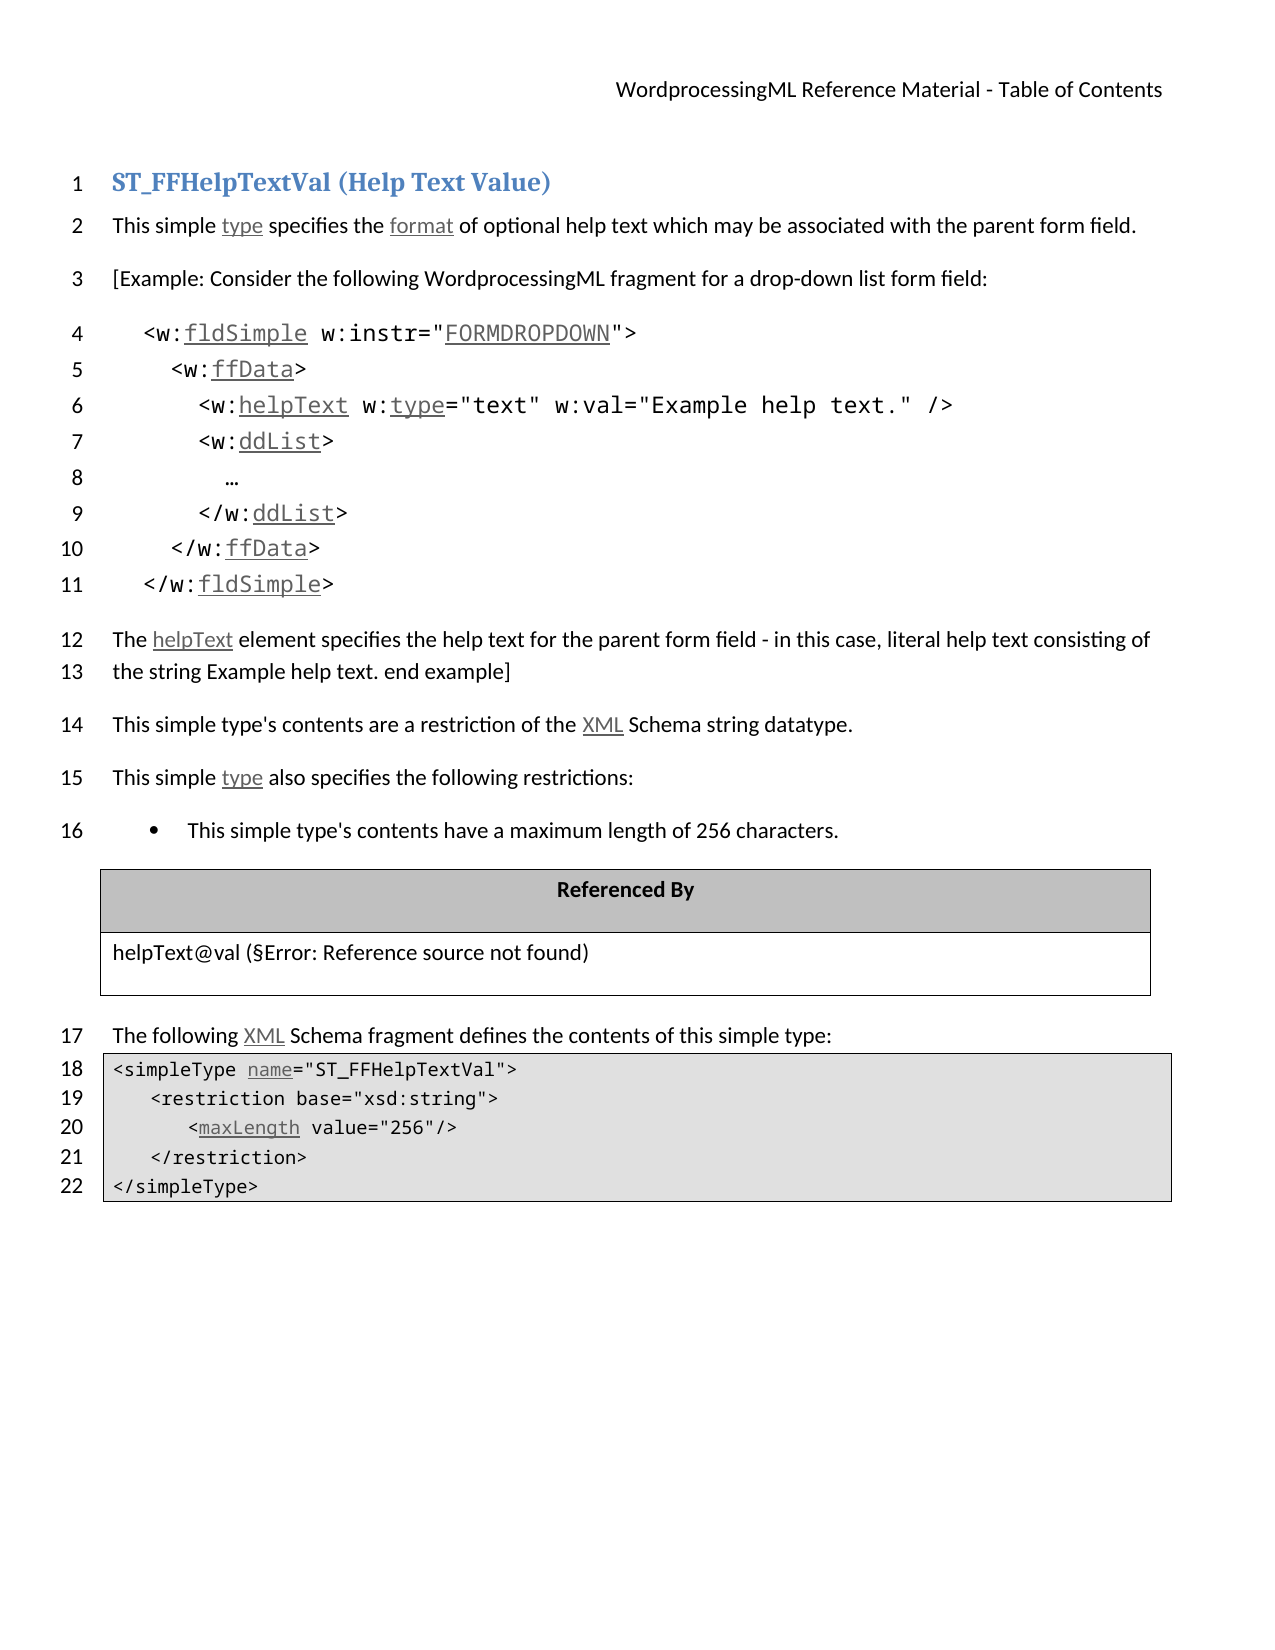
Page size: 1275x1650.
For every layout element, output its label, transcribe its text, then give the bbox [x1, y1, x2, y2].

text </restriction> [104, 1141, 1171, 1169]
text </simpleType> [104, 1170, 1171, 1201]
text <w:fldSimple w:instr="FORMDROPDOWN"> <w:ffData> <w:helpText w:type="text" w:val="Example help text." /> <w:ddList> … </w:ddList> </w:ffData> </w:fldSimple> [142, 317, 1162, 599]
subtitle ST_FFHelpTextVal (Help Text Value) [112, 167, 1162, 198]
list This simple type's contents have a maximum length of 256 characters. [150, 816, 1162, 844]
table_header Referenced By [101, 870, 1150, 932]
text <maxLength value="256"/> [104, 1112, 1171, 1140]
text <restriction base="xsd:string"> [104, 1082, 1171, 1111]
text The helpText element specifies the help text for the parent form field - in this case, literal help text consisting of the string Example help text. end example] [112, 625, 1162, 685]
text [Example: Consider the following WordprocessingML fragment for a drop-down list form field: [112, 264, 1162, 292]
text The following XML Schema fragment defines the contents of this simple type: [112, 1021, 1162, 1049]
text This simple type specifies the format of optional help text which may be associated with the parent form field. [112, 211, 1162, 239]
text This simple type's contents are a restriction of the XML Schema string datatype. [112, 710, 1162, 738]
text This simple type also specifies the following restrictions: [112, 763, 1162, 791]
text <simpleType name="ST_FFHelpTextVal"> [104, 1054, 1171, 1082]
